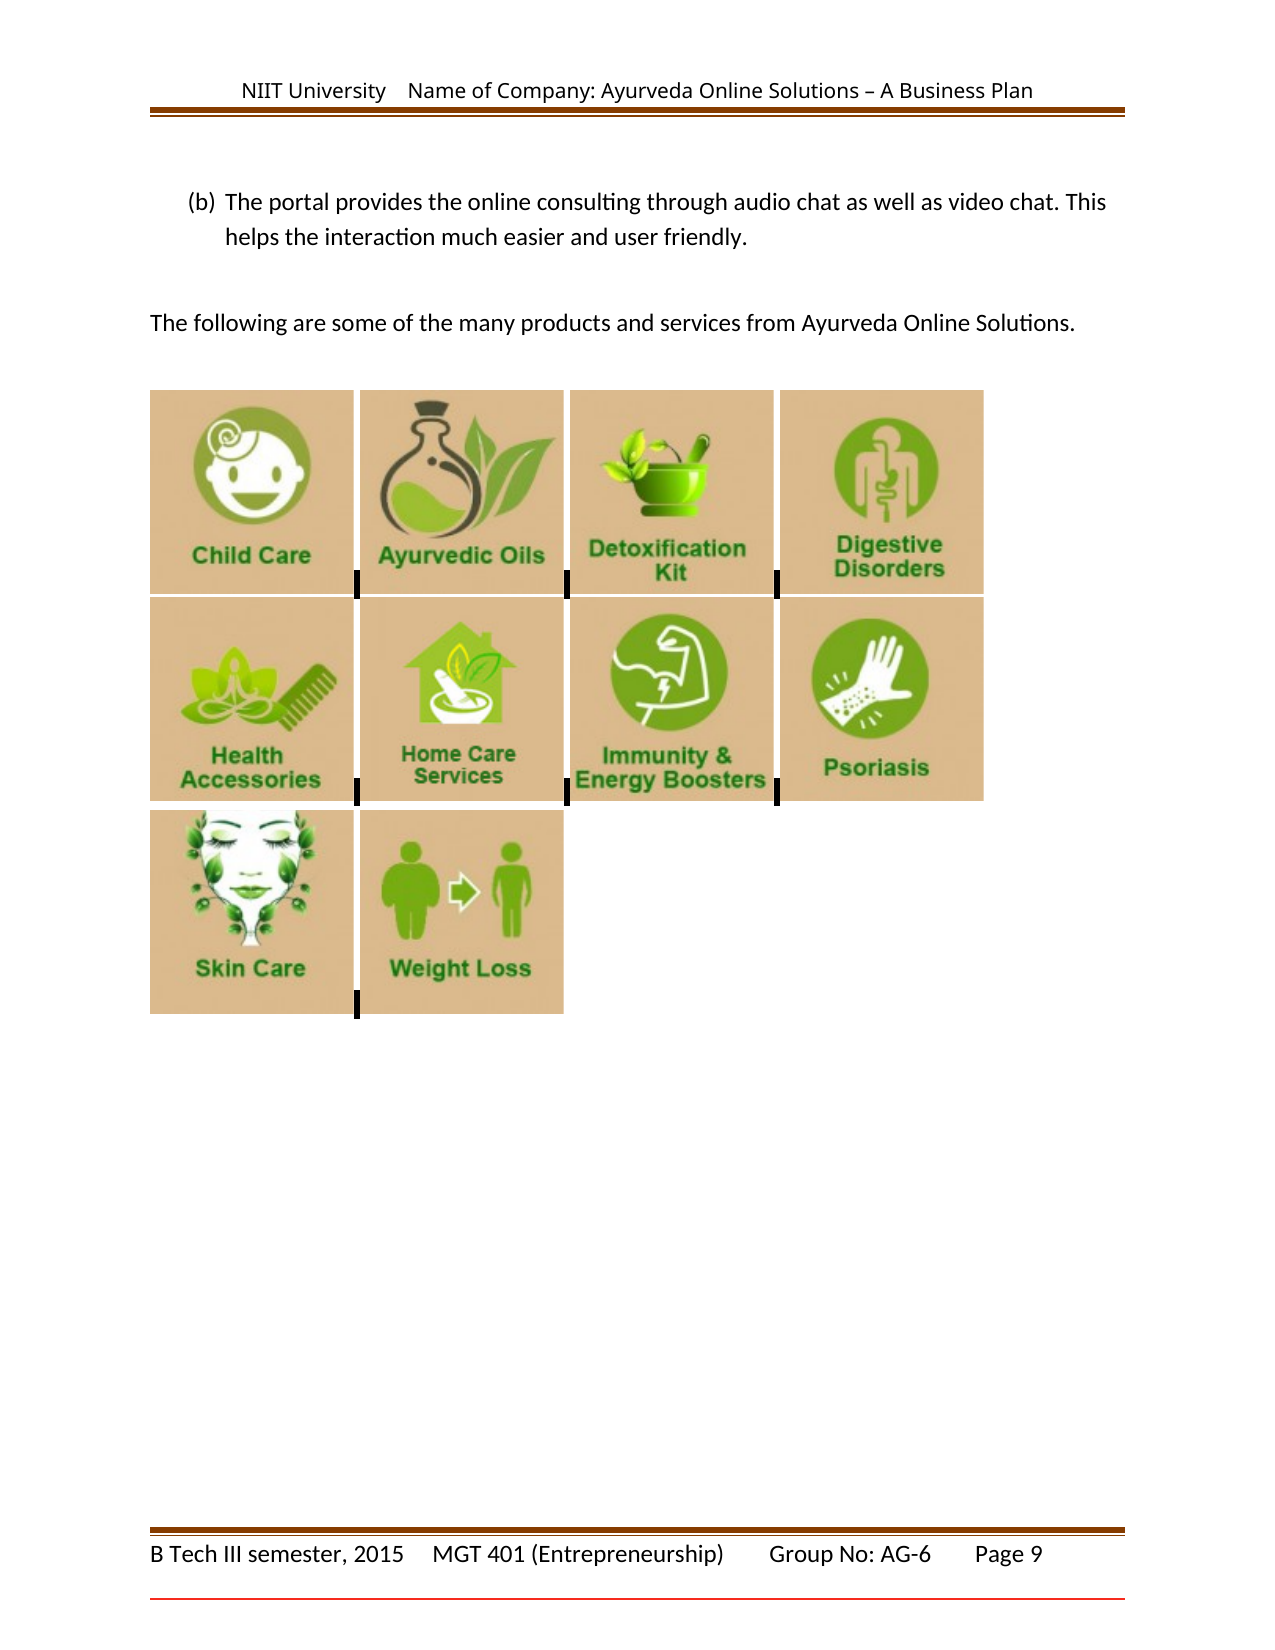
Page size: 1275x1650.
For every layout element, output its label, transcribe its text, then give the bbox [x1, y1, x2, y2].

text The following are some of the many products and services from Ayurveda Online Solutions. [150, 307, 1125, 337]
picture [360, 597, 564, 801]
list The portal provides the online consulting through audio chat as well as video chat. This helps the interaction much easier and user friendly. [187, 186, 1125, 252]
picture [150, 810, 354, 1014]
picture [570, 597, 774, 801]
picture [150, 390, 354, 594]
picture [570, 390, 774, 594]
picture [360, 390, 564, 594]
picture [150, 597, 354, 801]
picture [780, 597, 984, 801]
picture [780, 390, 984, 594]
picture [360, 810, 564, 1014]
